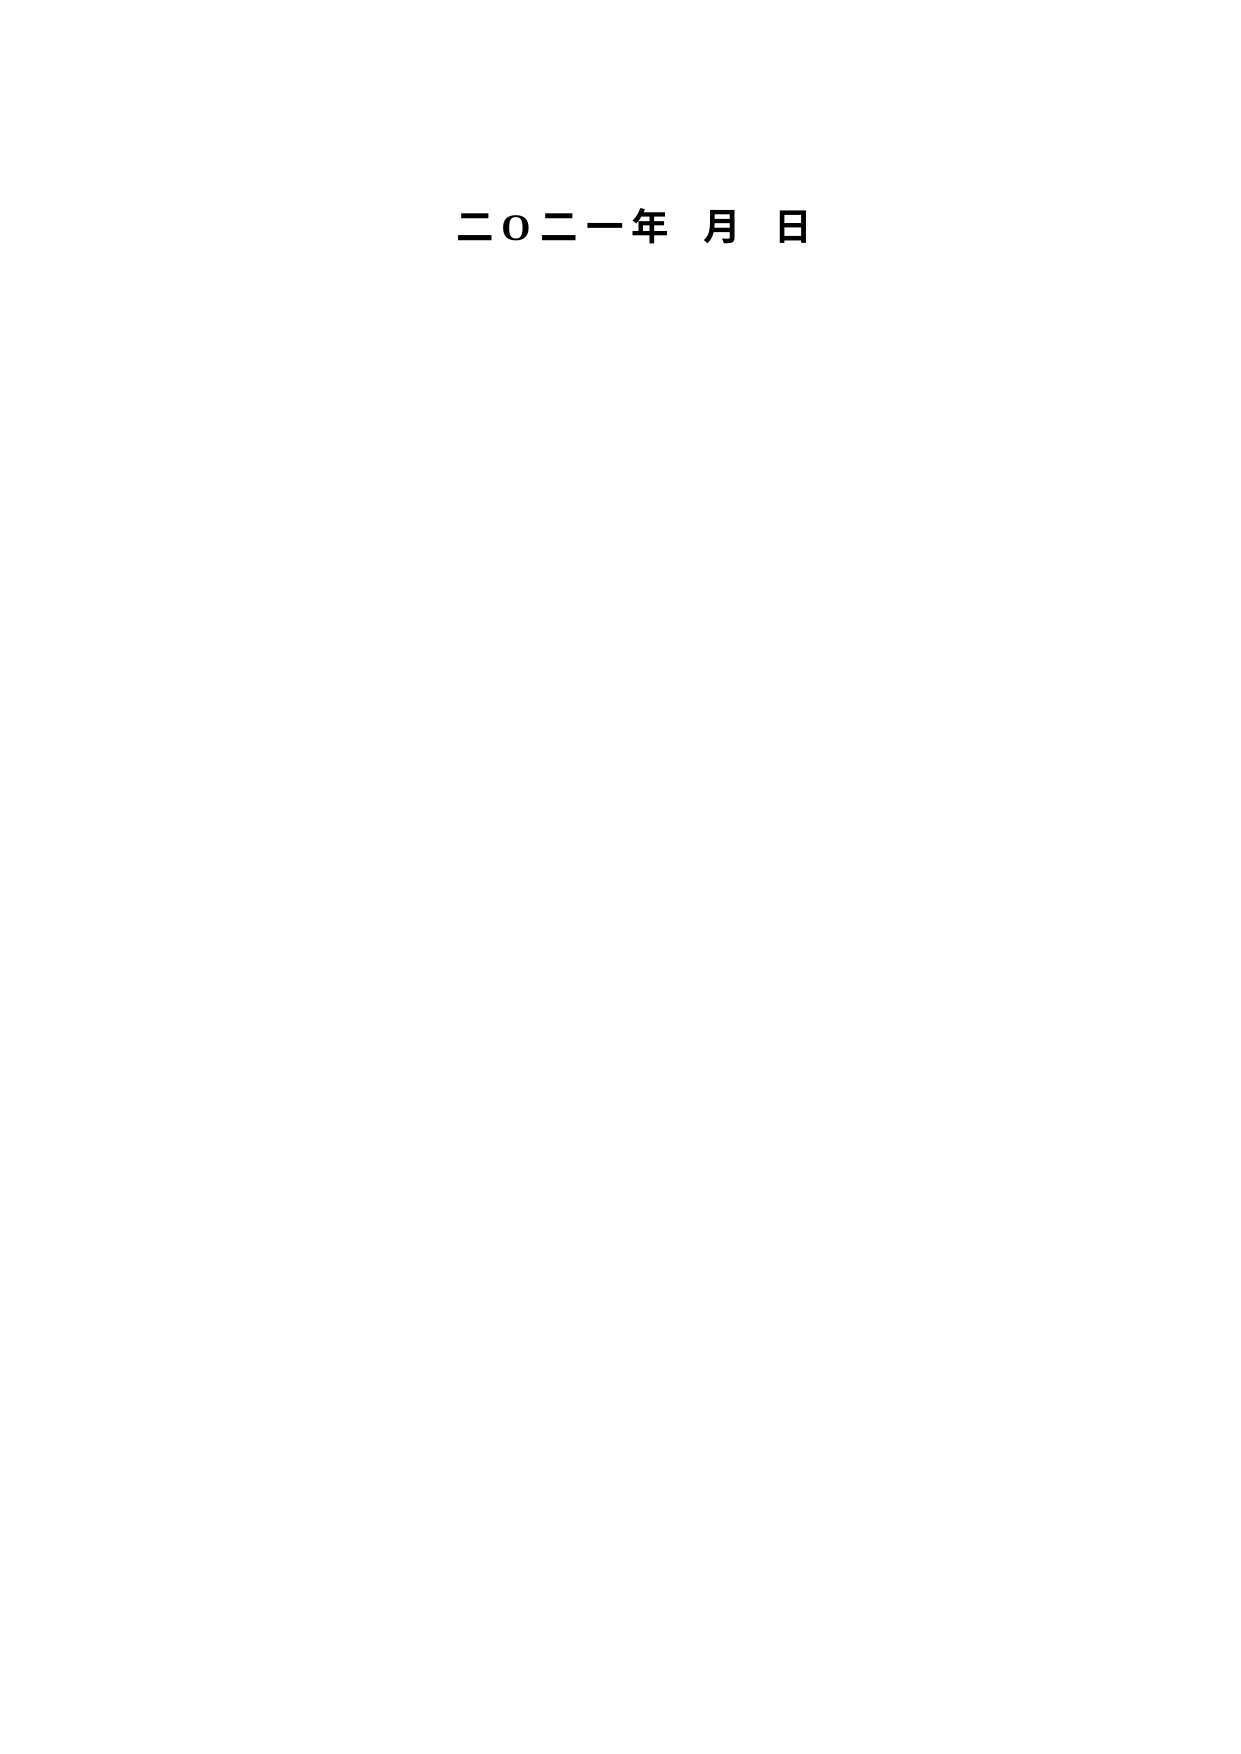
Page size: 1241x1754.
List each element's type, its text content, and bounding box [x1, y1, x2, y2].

text 二O 二 一 年 月 日 [148, 191, 1092, 256]
